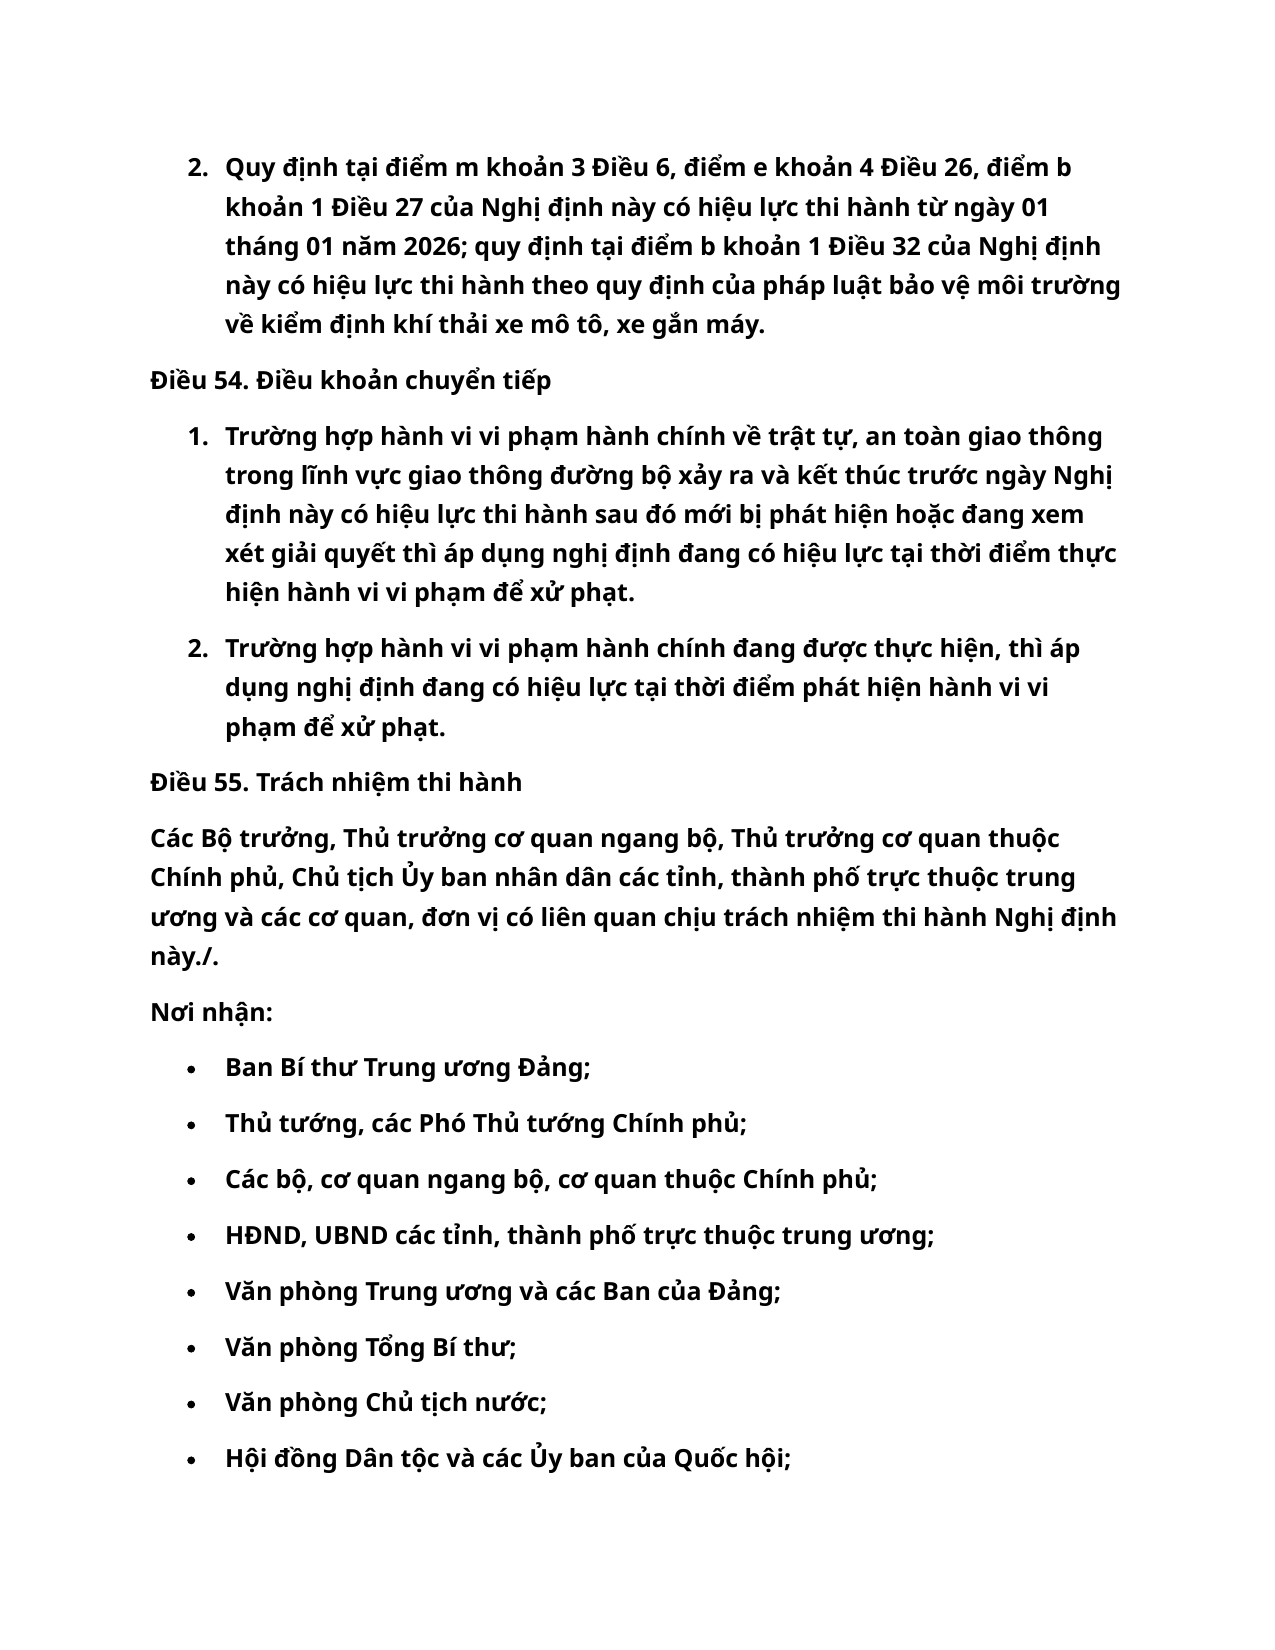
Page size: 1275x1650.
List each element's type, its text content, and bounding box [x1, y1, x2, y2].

list Trường hợp hành vi vi phạm hành chính về trật tự, an toàn giao thông trong lĩnh vực giao thông đường bộ xảy ra và kết thúc trước ngày Nghị định này có hiệu lực thi hành sau đó mới bị phát hiện hoặc đang xem xét giải quyết thì áp dụng nghị định đang có hiệu lực tại thời điểm thực hiện hành vi vi phạm để xử phạt. [187, 418, 1125, 609]
list Ban Bí thư Trung ương Đảng; [187, 1050, 1125, 1084]
list Văn phòng Tổng Bí thư; [187, 1329, 1125, 1363]
text Các Bộ trưởng, Thủ trưởng cơ quan ngang bộ, Thủ trưởng cơ quan thuộc Chính phủ, Chủ tịch Ủy ban nhân dân các tỉnh, thành phố trực thuộc trung ương và các cơ quan, đơn vị có liên quan chịu trách nhiệm thi hành Nghị định này./. [150, 821, 1125, 972]
list HĐND, UBND các tỉnh, thành phố trực thuộc trung ương; [187, 1217, 1125, 1252]
list Hội đồng Dân tộc và các Ủy ban của Quốc hội; [187, 1441, 1125, 1475]
text Điều 55. Trách nhiệm thi hành [150, 765, 1125, 799]
list Quy định tại điểm m khoản 3 Điều 6, điểm e khoản 4 Điều 26, điểm b khoản 1 Điều 27 của Nghị định này có hiệu lực thi hành từ ngày 01 tháng 01 năm 2026; quy định tại điểm b khoản 1 Điều 32 của Nghị định này có hiệu lực thi hành theo quy định của pháp luật bảo vệ môi trường về kiểm định khí thải xe mô tô, xe gắn máy. [187, 150, 1125, 341]
list Văn phòng Chủ tịch nước; [187, 1385, 1125, 1419]
list Văn phòng Trung ương và các Ban của Đảng; [187, 1273, 1125, 1307]
text Nơi nhận: [150, 994, 1125, 1028]
list Các bộ, cơ quan ngang bộ, cơ quan thuộc Chính phủ; [187, 1162, 1125, 1196]
list Trường hợp hành vi vi phạm hành chính đang được thực hiện, thì áp dụng nghị định đang có hiệu lực tại thời điểm phát hiện hành vi vi phạm để xử phạt. [187, 631, 1125, 743]
list Thủ tướng, các Phó Thủ tướng Chính phủ; [187, 1106, 1125, 1140]
text Điều 54. Điều khoản chuyển tiếp [150, 362, 1125, 397]
